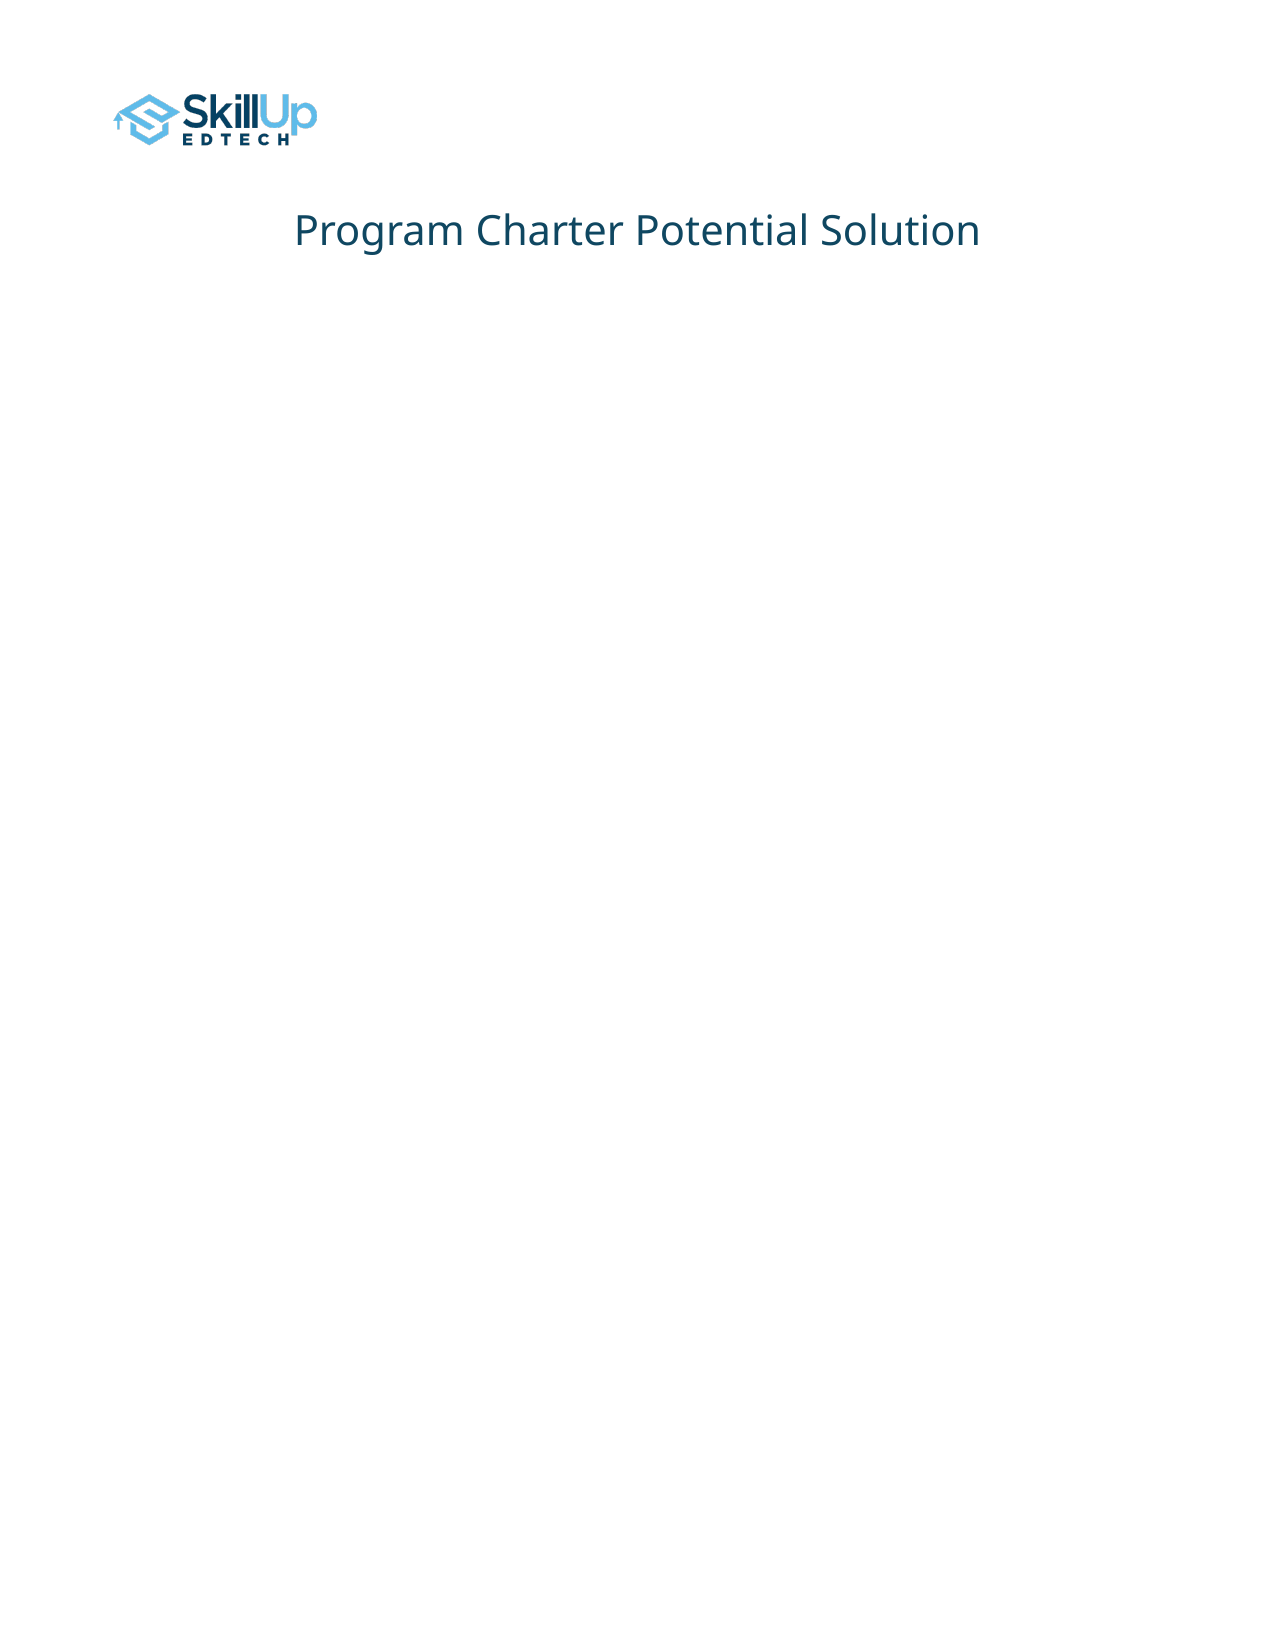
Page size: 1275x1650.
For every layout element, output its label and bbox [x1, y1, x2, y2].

picture [112, 75, 320, 164]
